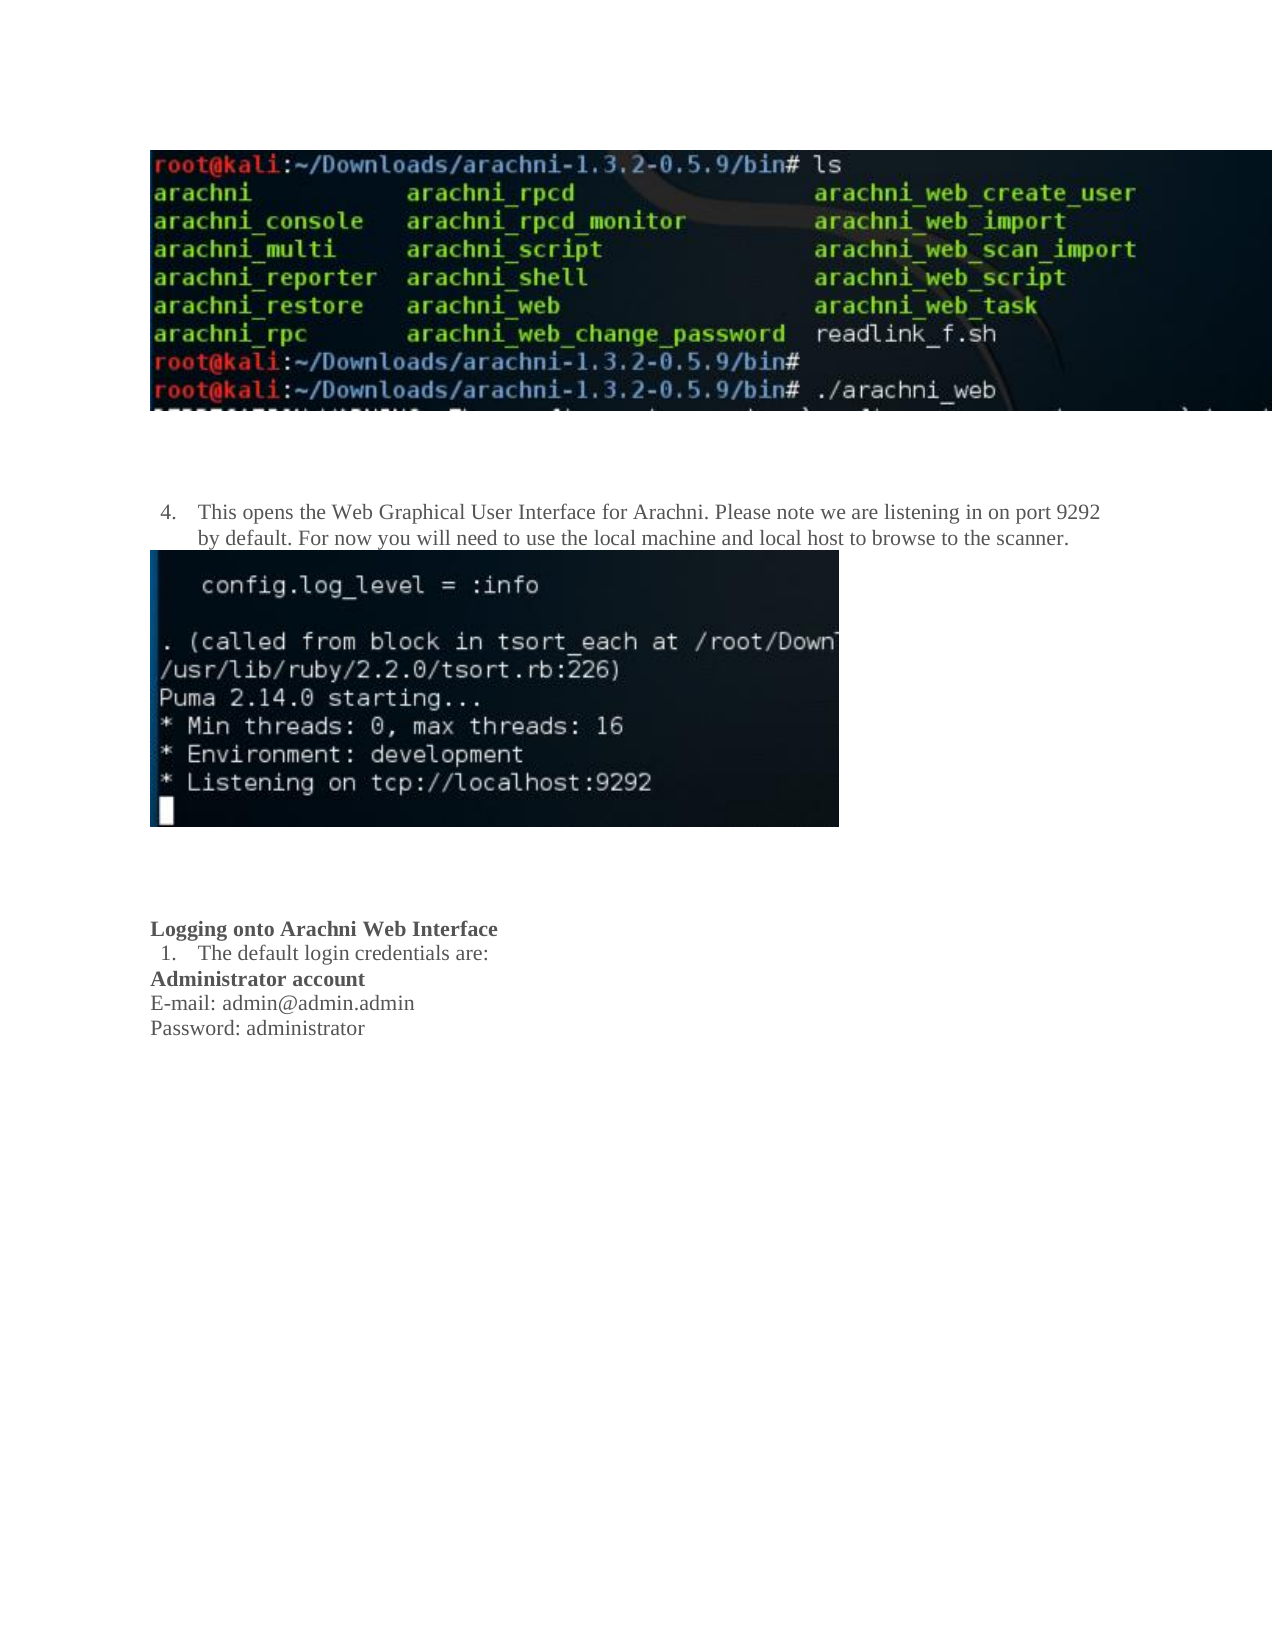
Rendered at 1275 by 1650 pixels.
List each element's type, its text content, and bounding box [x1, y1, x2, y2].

text 4. This opens the Web Graphical User Interface for Arachni. Please note we are listening in on port 9292 by default. For now you will need to use the local machine and local host to browse to the scanner. [160, 499, 1125, 550]
text Administrator account [150, 966, 1275, 991]
text Password: administrator [150, 1016, 1275, 1041]
text Logging onto Arachni Web Interface [150, 916, 1275, 941]
text 1. The default login credentials are: [160, 941, 1275, 965]
picture [150, 550, 839, 827]
picture [150, 150, 1272, 411]
text E-mail: admin@admin.admin [150, 991, 1275, 1016]
